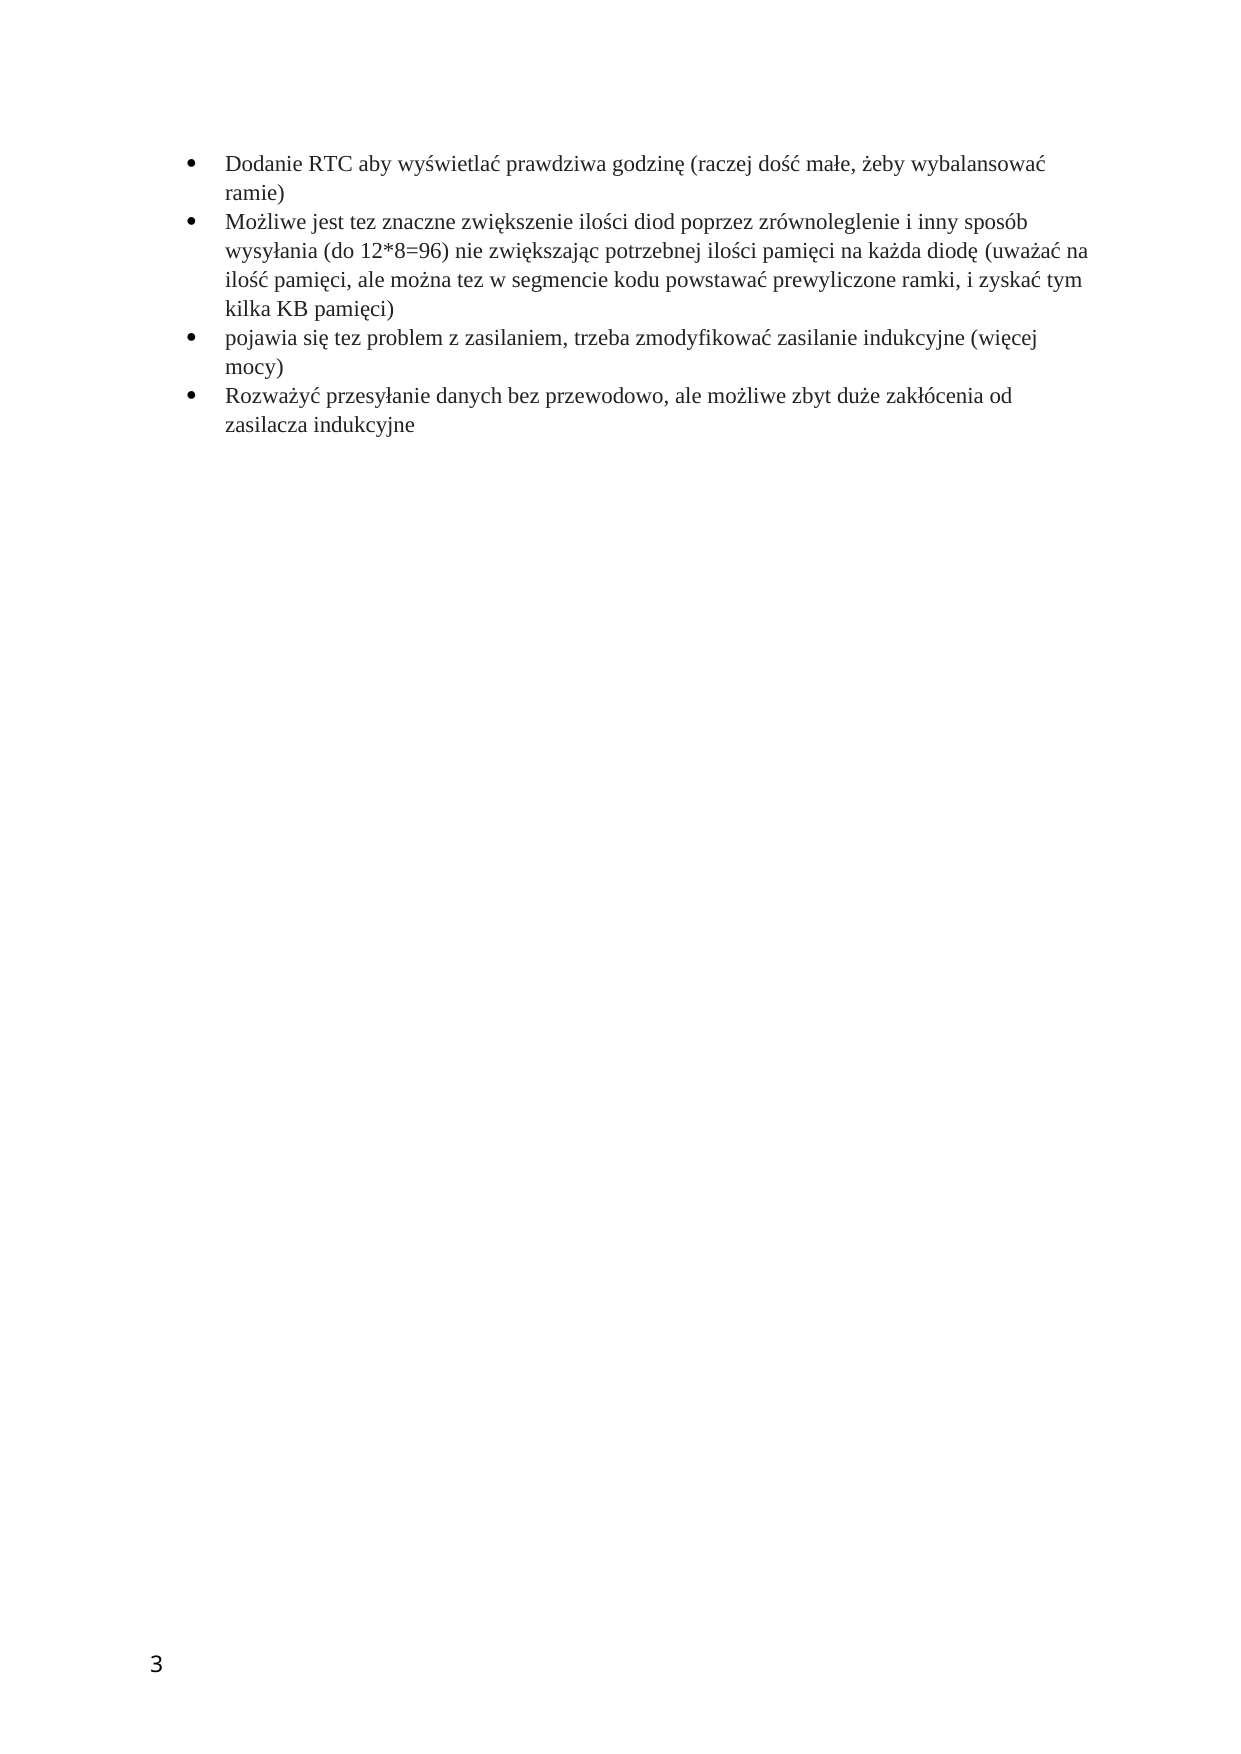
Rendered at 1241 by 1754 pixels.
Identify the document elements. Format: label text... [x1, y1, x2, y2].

list Dodanie RTC aby wyświetlać prawdziwa godzinę (raczej dość małe, żeby wybalansować ramie) [187, 150, 1090, 205]
list pojawia się tez problem z zasilaniem, trzeba zmodyfikować zasilanie indukcyjne (więcej mocy) [187, 324, 1090, 379]
list Możliwe jest tez znaczne zwiększenie ilości diod poprzez zrównoleglenie i inny sposób wysyłania (do 12*8=96) nie zwiększając potrzebnej ilości pamięci na każda diodę (uważać na ilość pamięci, ale można tez w segmencie kodu powstawać prewyliczone ramki, i zyskać tym kilka KB pamięci) [187, 208, 1090, 321]
list Rozważyć przesyłanie danych bez przewodowo, ale możliwe zbyt duże zakłócenia od zasilacza indukcyjne [187, 382, 1090, 437]
